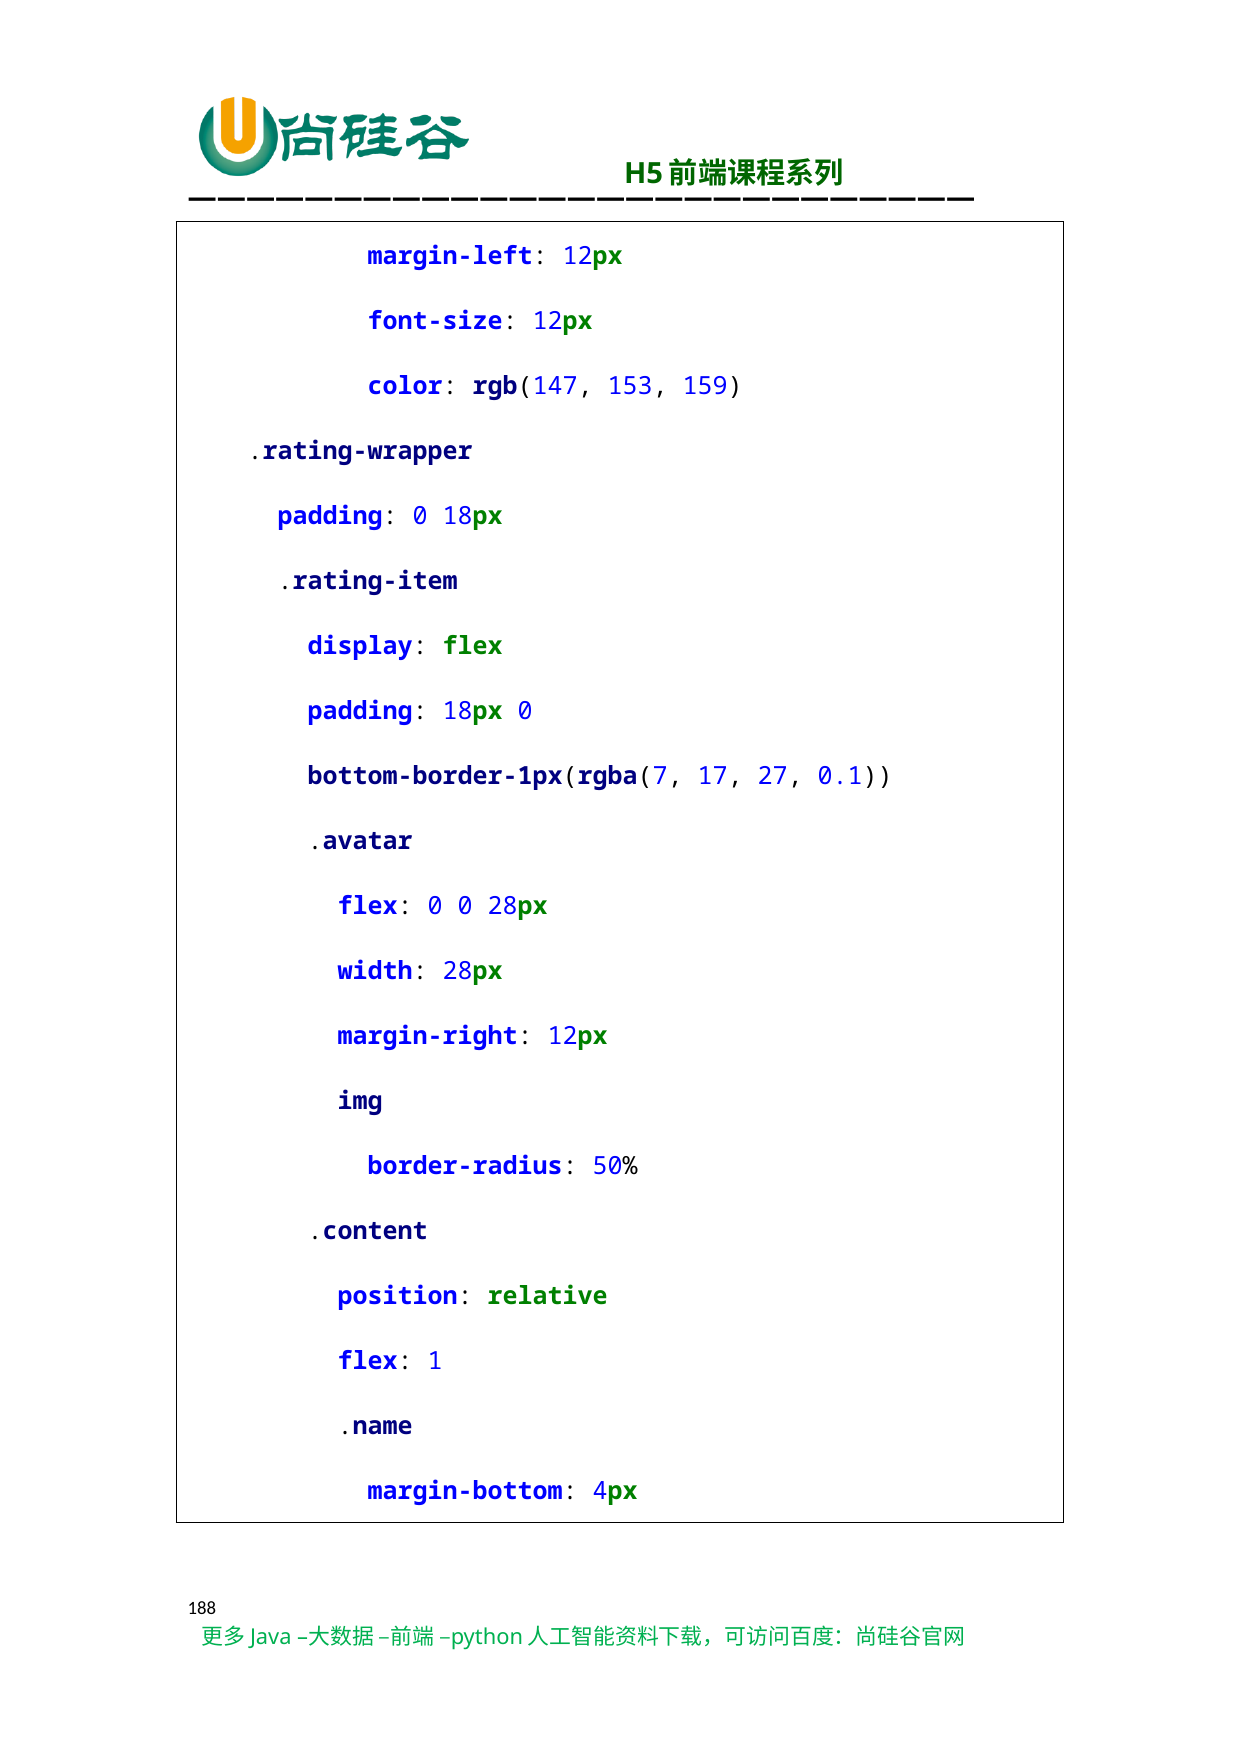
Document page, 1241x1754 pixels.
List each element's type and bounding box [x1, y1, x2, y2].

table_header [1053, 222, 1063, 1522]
picture [187, 88, 476, 184]
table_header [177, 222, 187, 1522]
